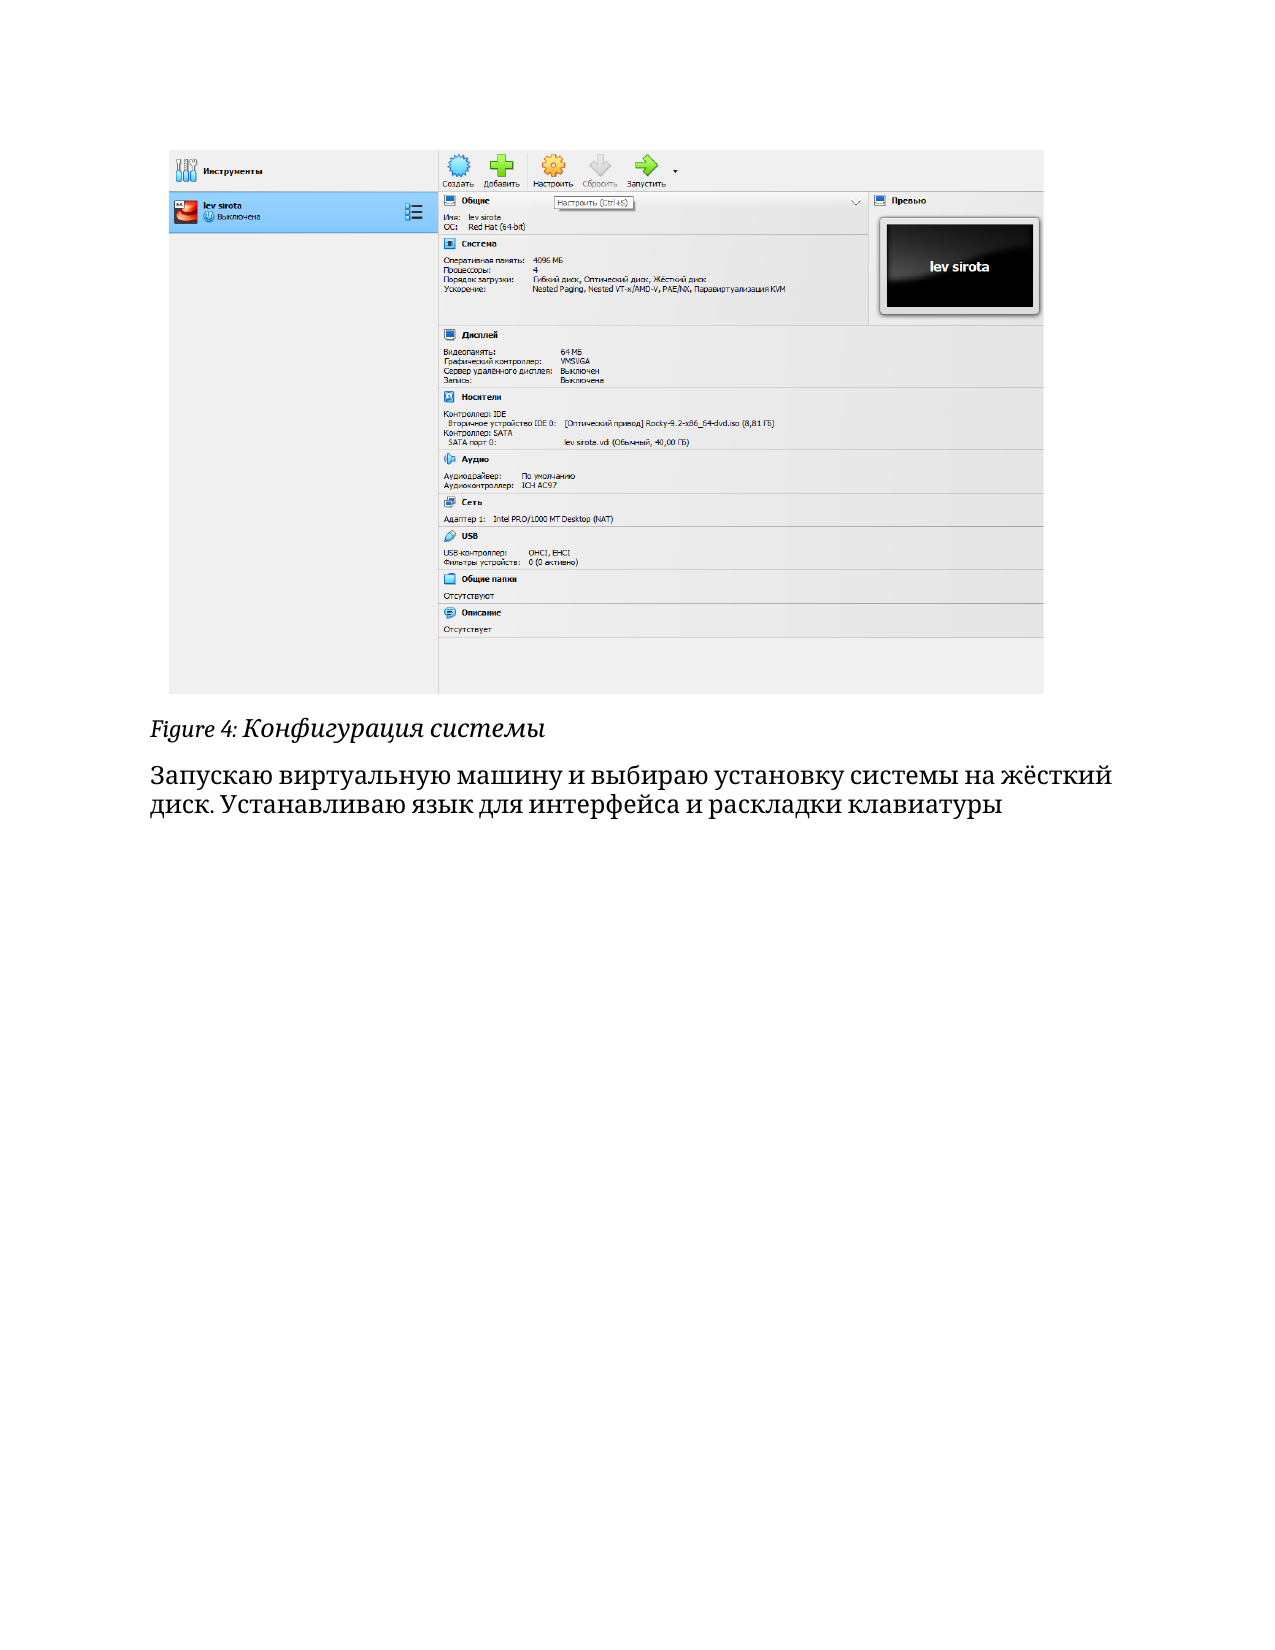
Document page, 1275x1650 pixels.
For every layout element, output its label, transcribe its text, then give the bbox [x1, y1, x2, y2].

picture [168, 150, 1044, 694]
text Запускаю виртуальную машину и выбираю установку системы на жёсткий диск. Устанавливаю язык для интерфейса и раскладки клавиатуры [150, 762, 1125, 820]
text Figure 4: Конфигурация системы [150, 715, 1125, 743]
